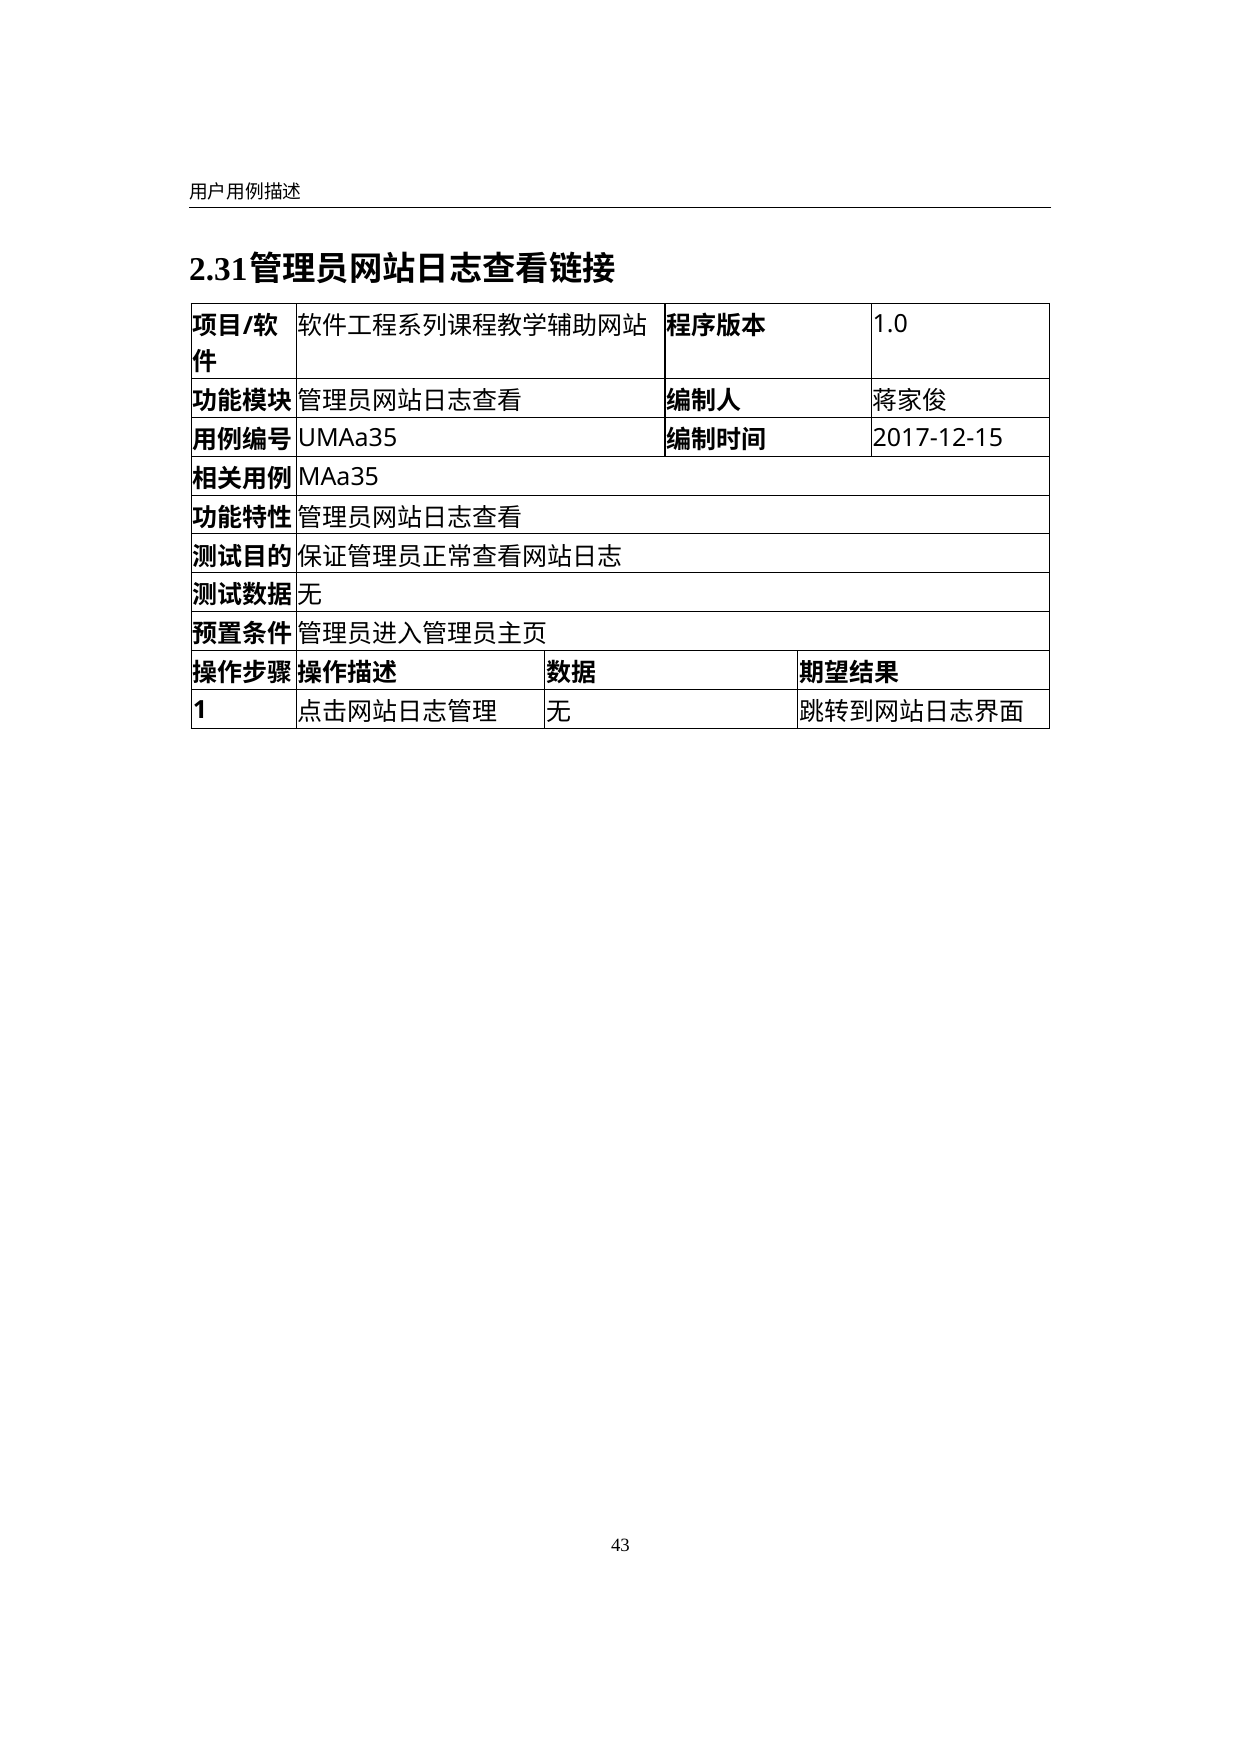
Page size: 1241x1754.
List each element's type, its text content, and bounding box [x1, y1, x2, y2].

table_cell 操作描述 [297, 651, 544, 689]
table_cell 用例编号 [192, 418, 296, 456]
table_header 软件工程系列课程教学辅助网站 [297, 304, 664, 378]
table_cell 操作步骤 [192, 651, 296, 689]
table_header 1.0 [872, 304, 1049, 378]
table_cell 测试目的 [192, 534, 296, 572]
table_cell 跳转到网站日志界面 [798, 690, 1049, 728]
table_cell 测试数据 [192, 573, 296, 611]
table_cell 期望结果 [798, 651, 1049, 689]
subtitle 管理员网站日志查看链接 [189, 242, 1051, 290]
table_cell 功能模块 [192, 379, 296, 417]
table_cell 数据 [545, 651, 797, 689]
table_cell 无 [297, 573, 1049, 611]
table_cell UMAa35 [297, 418, 664, 456]
table_cell 管理员网站日志查看 [297, 496, 1049, 533]
table_cell 蒋家俊 [872, 379, 1049, 417]
table_cell 无 [545, 690, 797, 728]
table_cell 功能特性 [192, 496, 296, 533]
table_cell 管理员网站日志查看 [297, 379, 664, 417]
table_header 程序版本 [666, 304, 871, 378]
table_cell 编制人 [666, 379, 871, 417]
table_cell 2017-12-15 [872, 418, 1049, 456]
table_cell MAa35 [297, 457, 1049, 494]
table_header 项目/软件 [192, 304, 296, 378]
table_cell 管理员进入管理员主页 [297, 612, 1049, 650]
table_cell 预置条件 [192, 612, 296, 650]
table_cell 1 [192, 690, 296, 728]
table_cell 编制时间 [666, 418, 871, 456]
table_cell 保证管理员正常查看网站日志 [297, 534, 1049, 572]
table_cell 点击网站日志管理 [297, 690, 544, 728]
table_cell 相关用例 [192, 457, 296, 494]
